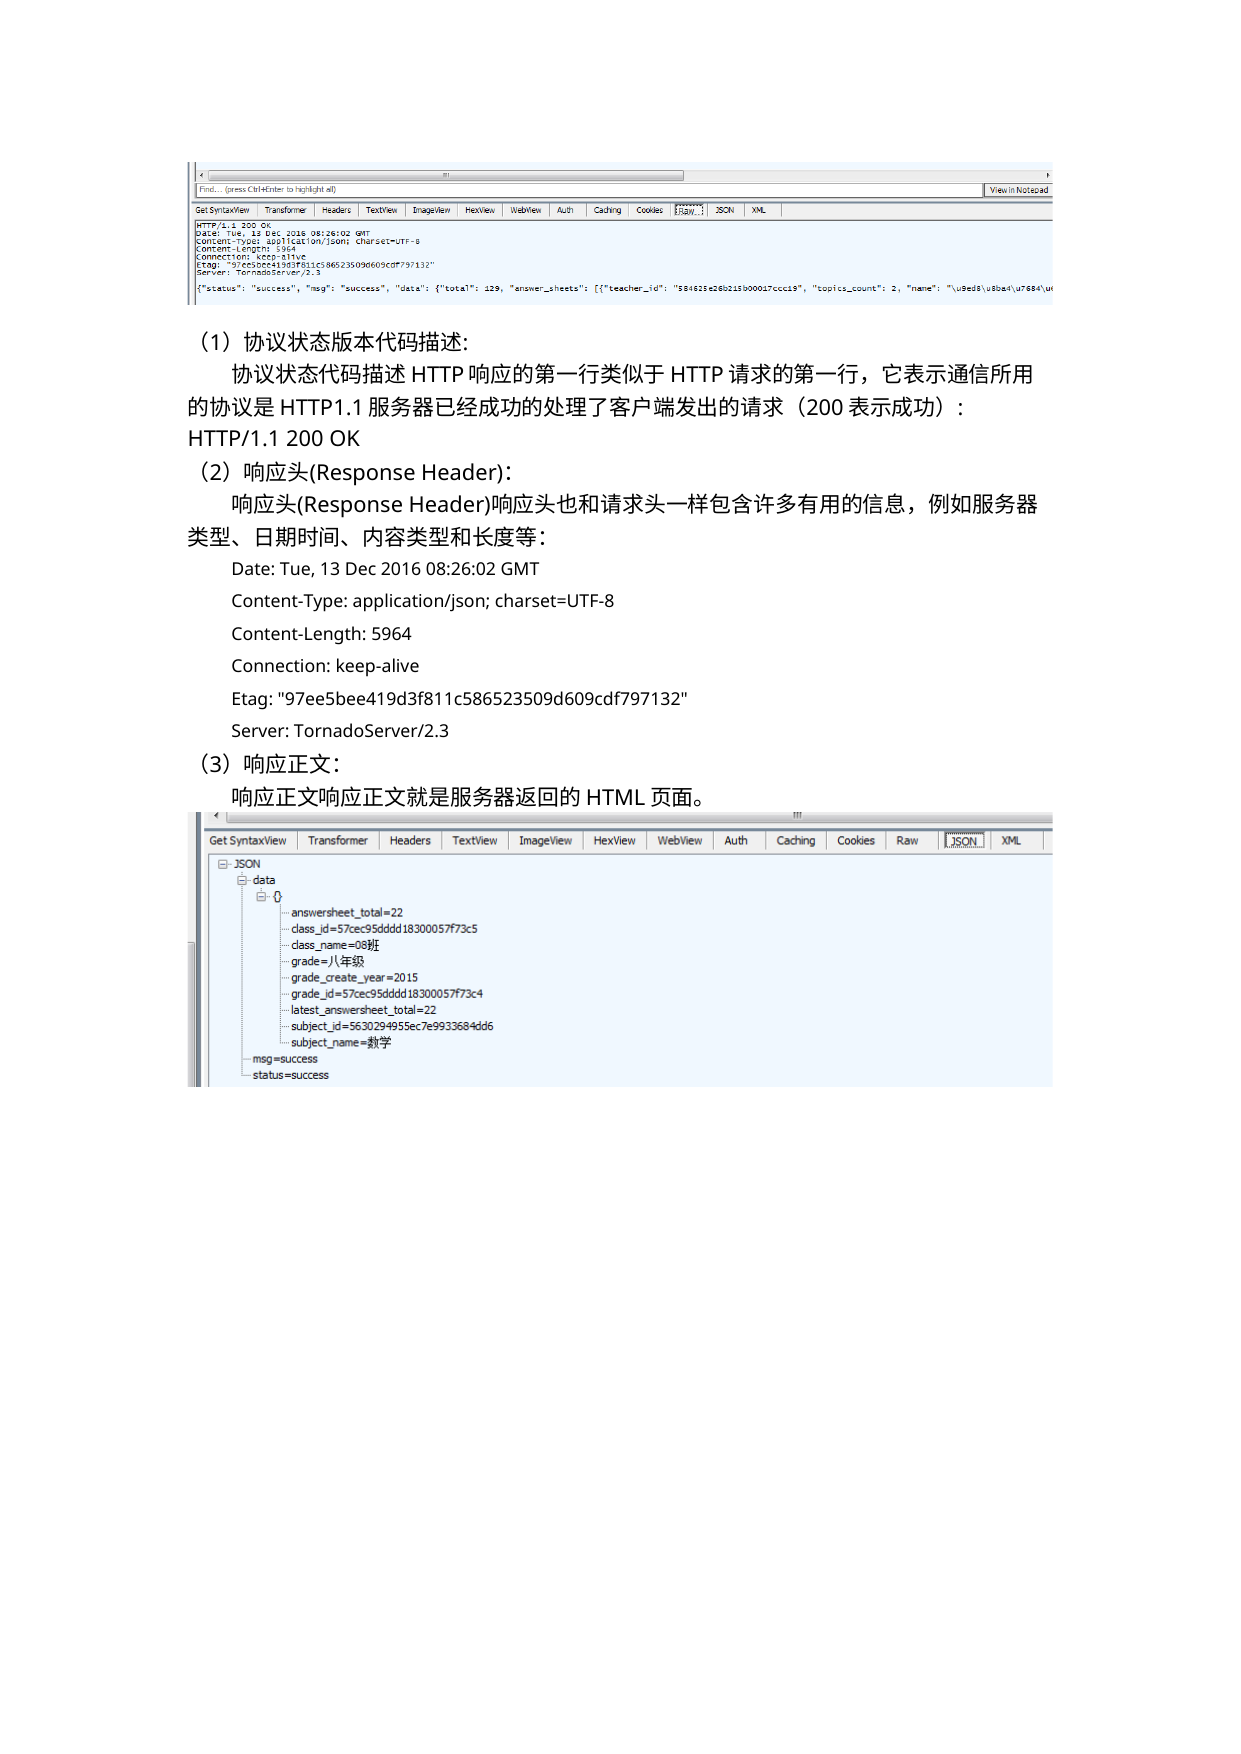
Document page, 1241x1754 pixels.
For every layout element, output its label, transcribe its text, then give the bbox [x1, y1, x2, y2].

text Content-Length: 5964 [187, 617, 1053, 649]
list （1）协议状态版本代码描述: [187, 324, 1053, 357]
text Connection: keep-alive [187, 649, 1053, 682]
list 响应头(Response Header)响应头也和请求头一样包含许多有用的信息，例如服务器类型、日期时间、内容类型和长度等： [187, 487, 1053, 552]
picture [187, 812, 1053, 1087]
text Date: Tue, 13 Dec 2016 08:26:02 GMT [187, 552, 1053, 584]
text 协议状态代码描述HTTP响应的第一行类似于HTTP请求的第一行，它表示通信所用的协议是HTTP1.1服务器已经成功的处理了客户端发出的请求（200表示成功）: [187, 357, 1053, 422]
text Etag: "97ee5bee419d3f811c586523509d609cdf797132" [187, 682, 1053, 714]
text HTTP/1.1 200 OK [187, 422, 1053, 454]
text Content-Type: application/json; charset=UTF-8 [187, 584, 1053, 617]
text Server: TornadoServer/2.3 [187, 714, 1053, 747]
picture [187, 162, 1053, 305]
list （2）响应头(Response Header)： [187, 454, 1053, 487]
list 响应正文响应正文就是服务器返回的HTML页面。 [187, 779, 1053, 812]
list （3）响应正文： [187, 747, 1053, 779]
